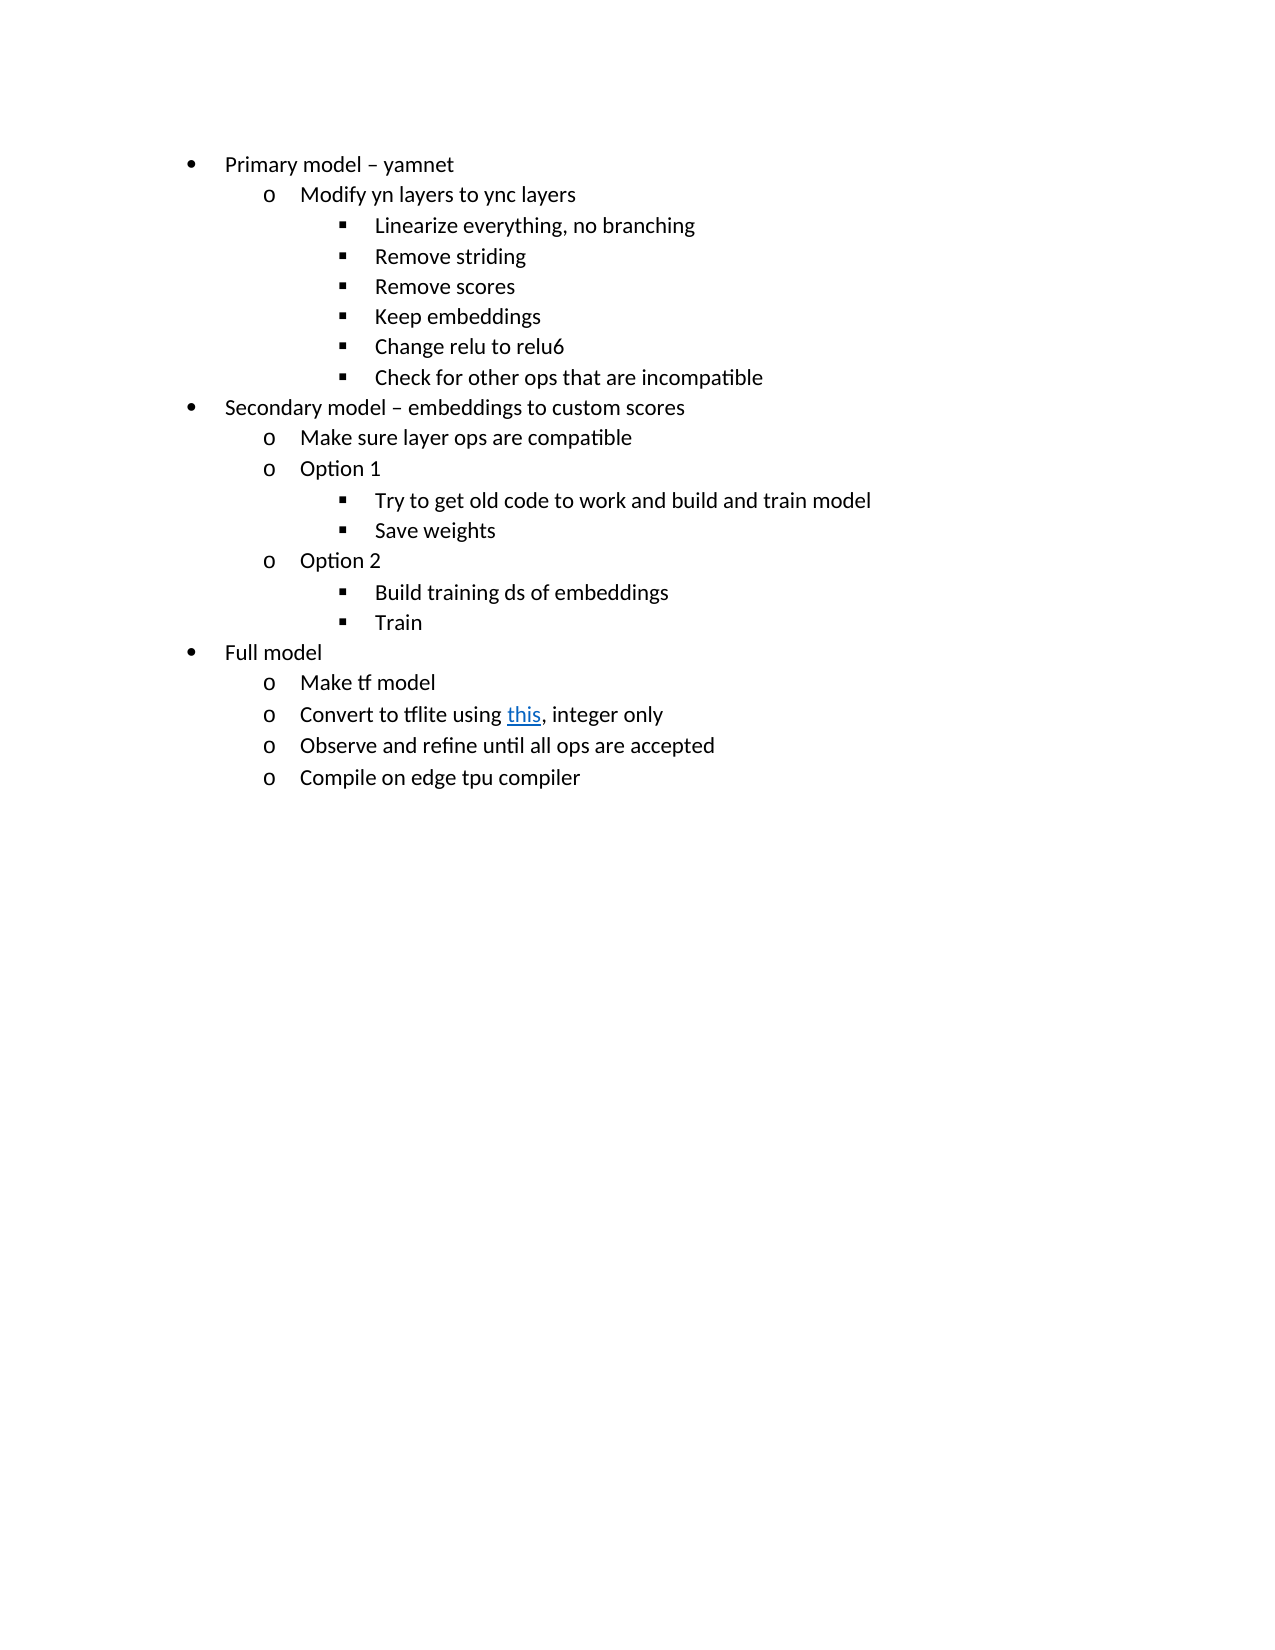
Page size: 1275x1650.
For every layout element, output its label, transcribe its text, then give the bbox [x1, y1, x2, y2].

list Convert to tflite using this, integer only [262, 700, 1125, 729]
list Full model [187, 638, 1125, 666]
list Option 1 [262, 454, 1125, 484]
list Primary model – yamnet [187, 150, 1125, 178]
list Check for other ops that are incompatible [337, 363, 1125, 391]
list Make tf model [262, 668, 1125, 698]
list Save weights [337, 516, 1125, 544]
list Build training ds of embeddings [337, 578, 1125, 606]
list Make sure layer ops are compatible [262, 423, 1125, 452]
list Remove scores [337, 272, 1125, 300]
list Observe and refine until all ops are accepted [262, 731, 1125, 761]
list Linearize everything, no branching [337, 212, 1125, 240]
list Remove striding [337, 242, 1125, 270]
list Compile on edge tpu compiler [262, 763, 1125, 792]
list Secondary model – embeddings to custom scores [187, 393, 1125, 421]
list Keep embeddings [337, 302, 1125, 330]
list Try to get old code to work and build and train model [337, 486, 1125, 514]
list Modify yn layers to ync layers [262, 180, 1125, 209]
list Change relu to relu6 [337, 332, 1125, 361]
list Option 2 [262, 546, 1125, 576]
list Train [337, 608, 1125, 636]
